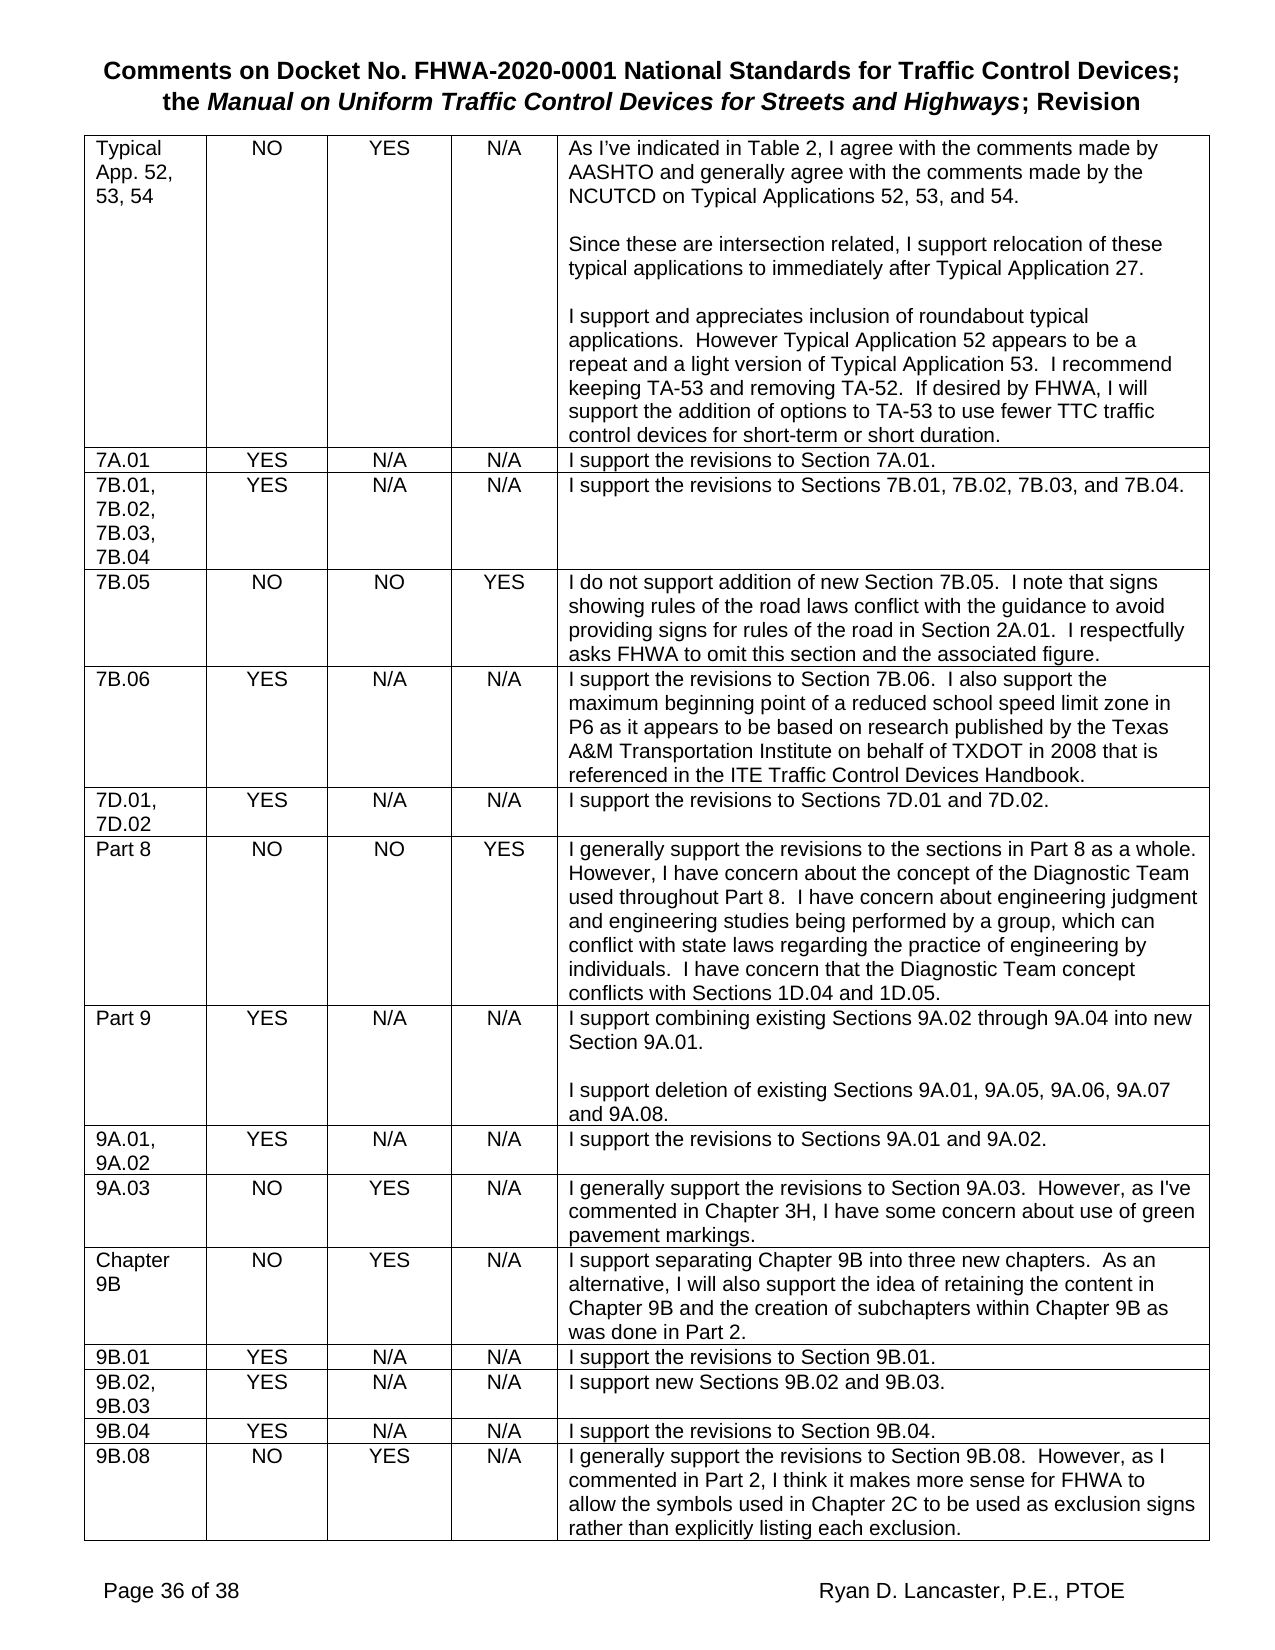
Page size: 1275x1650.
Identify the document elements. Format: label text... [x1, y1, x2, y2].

table_cell I support the revisions to Section 9B.01. [558, 1345, 1209, 1369]
table_header N/A [452, 136, 557, 447]
table_cell Part 8 [85, 837, 206, 1004]
table_cell NO [207, 1248, 327, 1344]
table_cell I generally support the revisions to the sections in Part 8 as a whole. However, I have concern about the concept of the Diagnostic Team used throughout Part 8. I have concern about engineering judgment and engineering studies being performed by a group, which can conflict with state laws regarding the practice of engineering by individuals. I have concern that the Diagnostic Team concept conflicts with Sections 1D.04 and 1D.05. [558, 837, 1209, 1004]
table_cell N/A [328, 448, 451, 472]
table_cell I support the revisions to Section 7B.06. I also support the maximum beginning point of a reduced school speed limit zone in P6 as it appears to be based on research published by the Texas A&M Transportation Institute on behalf of TXDOT in 2008 that is referenced in the ITE Traffic Control Devices Handbook. [558, 667, 1209, 787]
table_header NO [207, 136, 327, 447]
table_cell YES [207, 473, 327, 569]
table_cell NO [328, 570, 451, 666]
table_cell 7B.06 [85, 667, 206, 787]
table_cell N/A [328, 1370, 451, 1418]
table_cell I support the revisions to Sections 9A.01 and 9A.02. [558, 1126, 1209, 1174]
table_cell N/A [452, 1175, 557, 1247]
table_cell NO [207, 837, 327, 1004]
table_cell N/A [452, 1444, 557, 1540]
table_cell N/A [452, 1126, 557, 1174]
table_cell YES [207, 448, 327, 472]
table_cell N/A [452, 788, 557, 836]
table_header YES [328, 136, 451, 447]
table_cell YES [452, 570, 557, 666]
table_cell 9B.08 [85, 1444, 206, 1540]
table_cell YES [328, 1248, 451, 1344]
table_cell YES [207, 667, 327, 787]
table_cell I support the revisions to Section 7A.01. [558, 448, 1209, 472]
table_cell I generally support the revisions to Section 9B.08. However, as I commented in Part 2, I think it makes more sense for FHWA to allow the symbols used in Chapter 2C to be used as exclusion signs rather than explicitly listing each exclusion. [558, 1444, 1209, 1540]
table_cell I support new Sections 9B.02 and 9B.03. [558, 1370, 1209, 1418]
table_cell I support the revisions to Sections 7D.01 and 7D.02. [558, 788, 1209, 836]
table_cell YES [452, 837, 557, 1004]
table_cell N/A [452, 473, 557, 569]
table_cell 7B.01, 7B.02, 7B.03, 7B.04 [85, 473, 206, 569]
table_cell 9B.04 [85, 1419, 206, 1443]
table_cell 7A.01 [85, 448, 206, 472]
table_cell Part 9 [85, 1006, 206, 1125]
table_cell 7B.05 [85, 570, 206, 666]
table_cell I do not support addition of new Section 7B.05. I note that signs showing rules of the road laws conflict with the guidance to avoid providing signs for rules of the road in Section 2A.01. I respectfully asks FHWA to omit this section and the associated figure. [558, 570, 1209, 666]
table_cell N/A [328, 1345, 451, 1369]
table_header As I’ve indicated in Table 2, I agree with the comments made by AASHTO and generally agree with the comments made by the NCUTCD on Typical Applications 52, 53, and 54. Since these are intersection related, I support relocation of these typical applications to immediately after Typical Application 27. I support and appreciates inclusion of roundabout typical applications. However Typical Application 52 appears to be a repeat and a light version of Typical Application 53. I recommend keeping TA-53 and removing TA-52. If desired by FHWA, I will support the addition of options to TA-53 to use fewer TTC traffic control devices for short-term or short duration. [558, 136, 1209, 447]
table_cell N/A [328, 1419, 451, 1443]
table_cell I support the revisions to Sections 7B.01, 7B.02, 7B.03, and 7B.04. [558, 473, 1209, 569]
table_cell I support the revisions to Section 9B.04. [558, 1419, 1209, 1443]
table_cell NO [207, 1175, 327, 1247]
table_cell NO [207, 1444, 327, 1540]
table_cell 9B.02, 9B.03 [85, 1370, 206, 1418]
table_cell YES [207, 1419, 327, 1443]
table_header Typical App. 52, 53, 54 [85, 136, 206, 447]
table_cell YES [207, 788, 327, 836]
table_cell YES [207, 1126, 327, 1174]
table_cell YES [207, 1006, 327, 1125]
table_cell YES [207, 1345, 327, 1369]
table_cell I support combining existing Sections 9A.02 through 9A.04 into new Section 9A.01. I support deletion of existing Sections 9A.01, 9A.05, 9A.06, 9A.07 and 9A.08. [558, 1006, 1209, 1125]
table_cell N/A [452, 1248, 557, 1344]
table_cell NO [207, 570, 327, 666]
table_cell N/A [452, 1370, 557, 1418]
table_cell N/A [328, 1126, 451, 1174]
table_cell N/A [328, 667, 451, 787]
table_cell N/A [328, 788, 451, 836]
table_cell N/A [452, 1345, 557, 1369]
table_cell N/A [452, 1419, 557, 1443]
table_cell YES [328, 1444, 451, 1540]
table_cell N/A [452, 1006, 557, 1125]
table_cell 7D.01, 7D.02 [85, 788, 206, 836]
table_cell N/A [452, 667, 557, 787]
table_cell N/A [452, 448, 557, 472]
table_cell NO [328, 837, 451, 1004]
table_cell I support separating Chapter 9B into three new chapters. As an alternative, I will also support the idea of retaining the content in Chapter 9B and the creation of subchapters within Chapter 9B as was done in Part 2. [558, 1248, 1209, 1344]
table_cell 9A.03 [85, 1175, 206, 1247]
table_cell 9A.01, 9A.02 [85, 1126, 206, 1174]
table_cell 9B.01 [85, 1345, 206, 1369]
table_cell YES [328, 1175, 451, 1247]
table_cell Chapter 9B [85, 1248, 206, 1344]
table_cell I generally support the revisions to Section 9A.03. However, as I've commented in Chapter 3H, I have some concern about use of green pavement markings. [558, 1175, 1209, 1247]
table_cell YES [207, 1370, 327, 1418]
table_cell N/A [328, 1006, 451, 1125]
table_cell N/A [328, 473, 451, 569]
